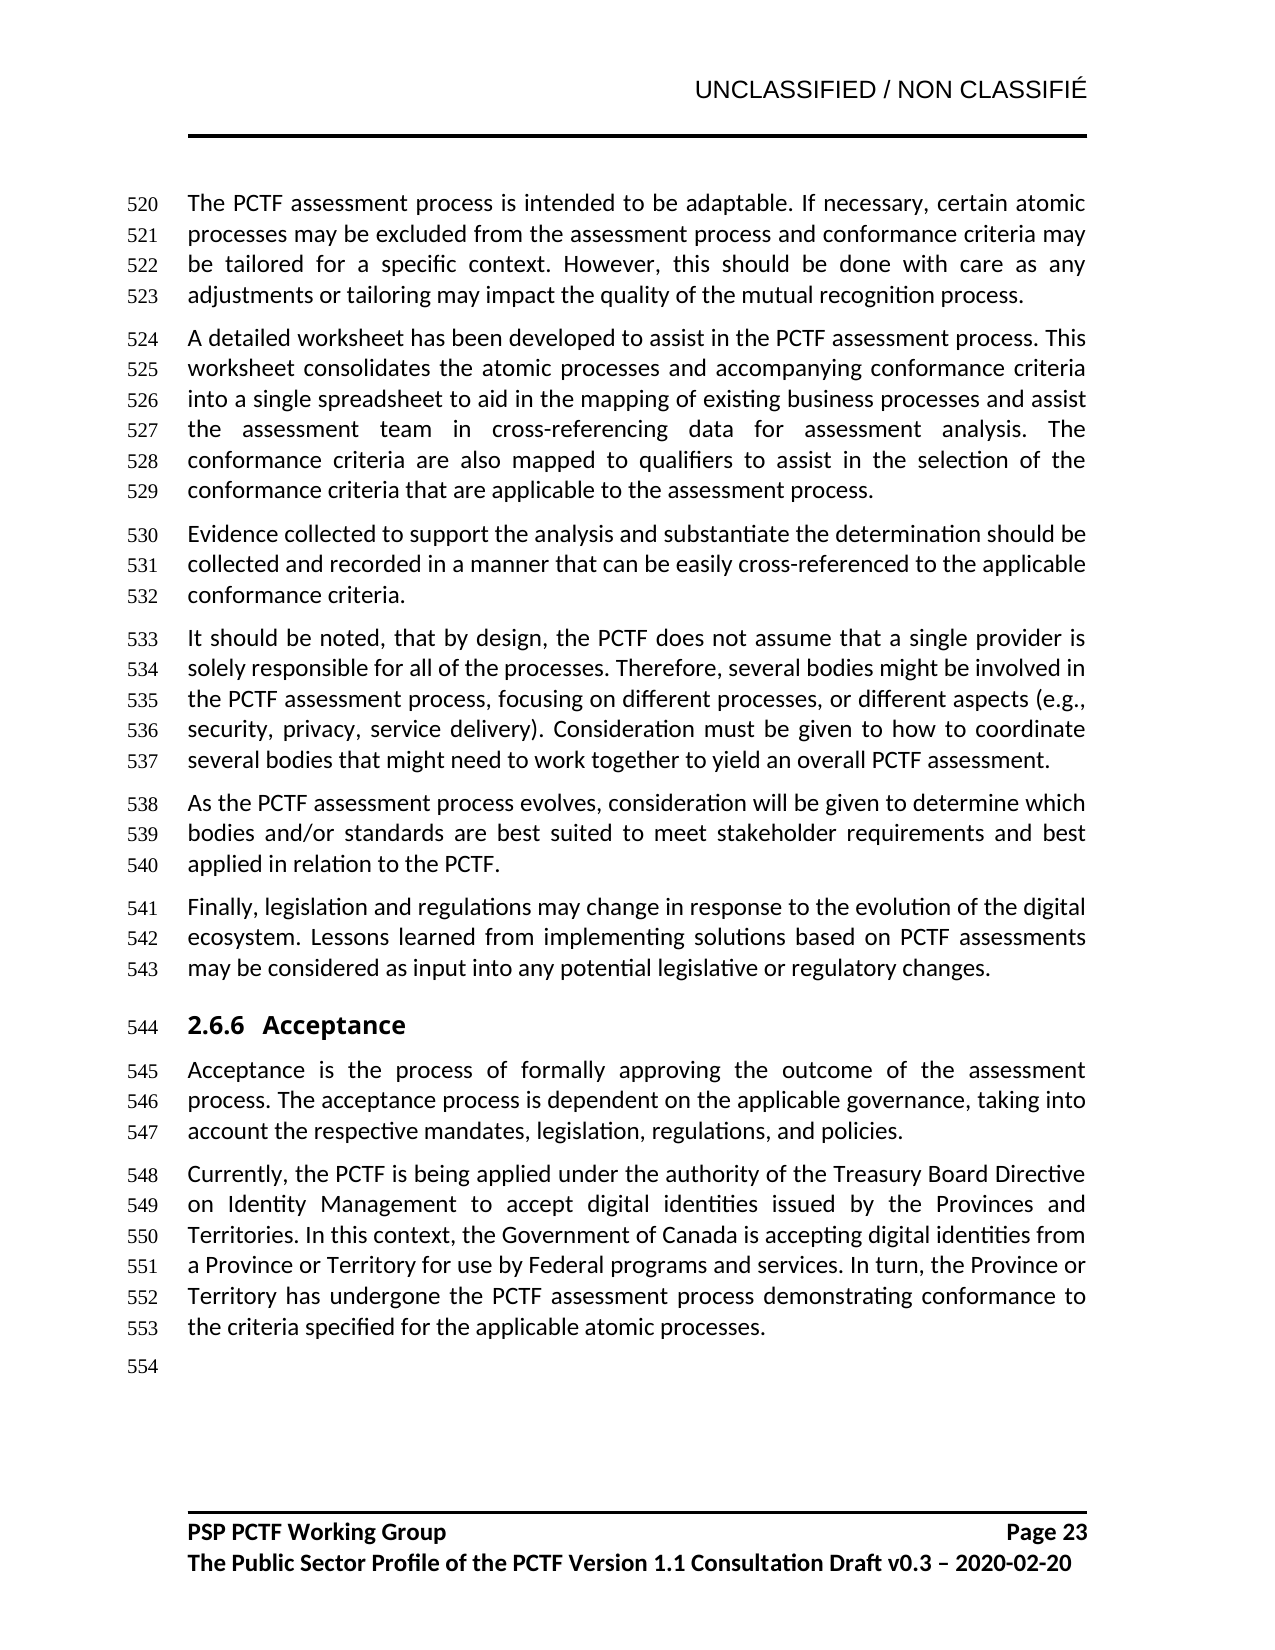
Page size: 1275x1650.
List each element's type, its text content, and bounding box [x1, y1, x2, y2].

text Evidence collected to support the analysis and substantiate the determination should be collected and recorded in a manner that can be easily cross-referenced to the applicable conformance criteria. [187, 518, 1087, 609]
text Acceptance is the process of formally approving the outcome of the assessment process. The acceptance process is dependent on the applicable governance, taking into account the respective mandates, legislation, regulations, and policies. [187, 1054, 1087, 1146]
text As the PCTF assessment process evolves, consideration will be given to determine which bodies and/or standards are best suited to meet stakeholder requirements and best applied in relation to the PCTF. [187, 787, 1087, 878]
text It should be noted, that by design, the PCTF does not assume that a single provider is solely responsible for all of the processes. Therefore, several bodies might be involved in the PCTF assessment process, focusing on different processes, or different aspects (e.g., security, privacy, service delivery). Consideration must be given to how to coordinate several bodies that might need to work together to yield an overall PCTF assessment. [187, 622, 1087, 774]
text Finally, legislation and regulations may change in response to the evolution of the digital ecosystem. Lessons learned from implementing solutions based on PCTF assessments may be considered as input into any potential legislative or regulatory changes. [187, 891, 1087, 982]
subtitle Acceptance [187, 1007, 1087, 1042]
text A detailed worksheet has been developed to assist in the PCTF assessment process. This worksheet consolidates the atomic processes and accompanying conformance criteria into a single spreadsheet to aid in the mapping of existing business processes and assist the assessment team in cross-referencing data for assessment analysis. The conformance criteria are also mapped to qualifiers to assist in the selection of the conformance criteria that are applicable to the assessment process. [187, 322, 1087, 505]
text Currently, the PCTF is being applied under the authority of the Treasury Board Directive on Identity Management to accept digital identities issued by the Provinces and Territories. In this context, the Government of Canada is accepting digital identities from a Province or Territory for use by Federal programs and services. In turn, the Province or Territory has undergone the PCTF assessment process demonstrating conformance to the criteria specified for the applicable atomic processes. [187, 1158, 1087, 1341]
text The PCTF assessment process is intended to be adaptable. If necessary, certain atomic processes may be excluded from the assessment process and conformance criteria may be tailored for a specific context. However, this should be done with care as any adjustments or tailoring may impact the quality of the mutual recognition process. [187, 187, 1087, 309]
